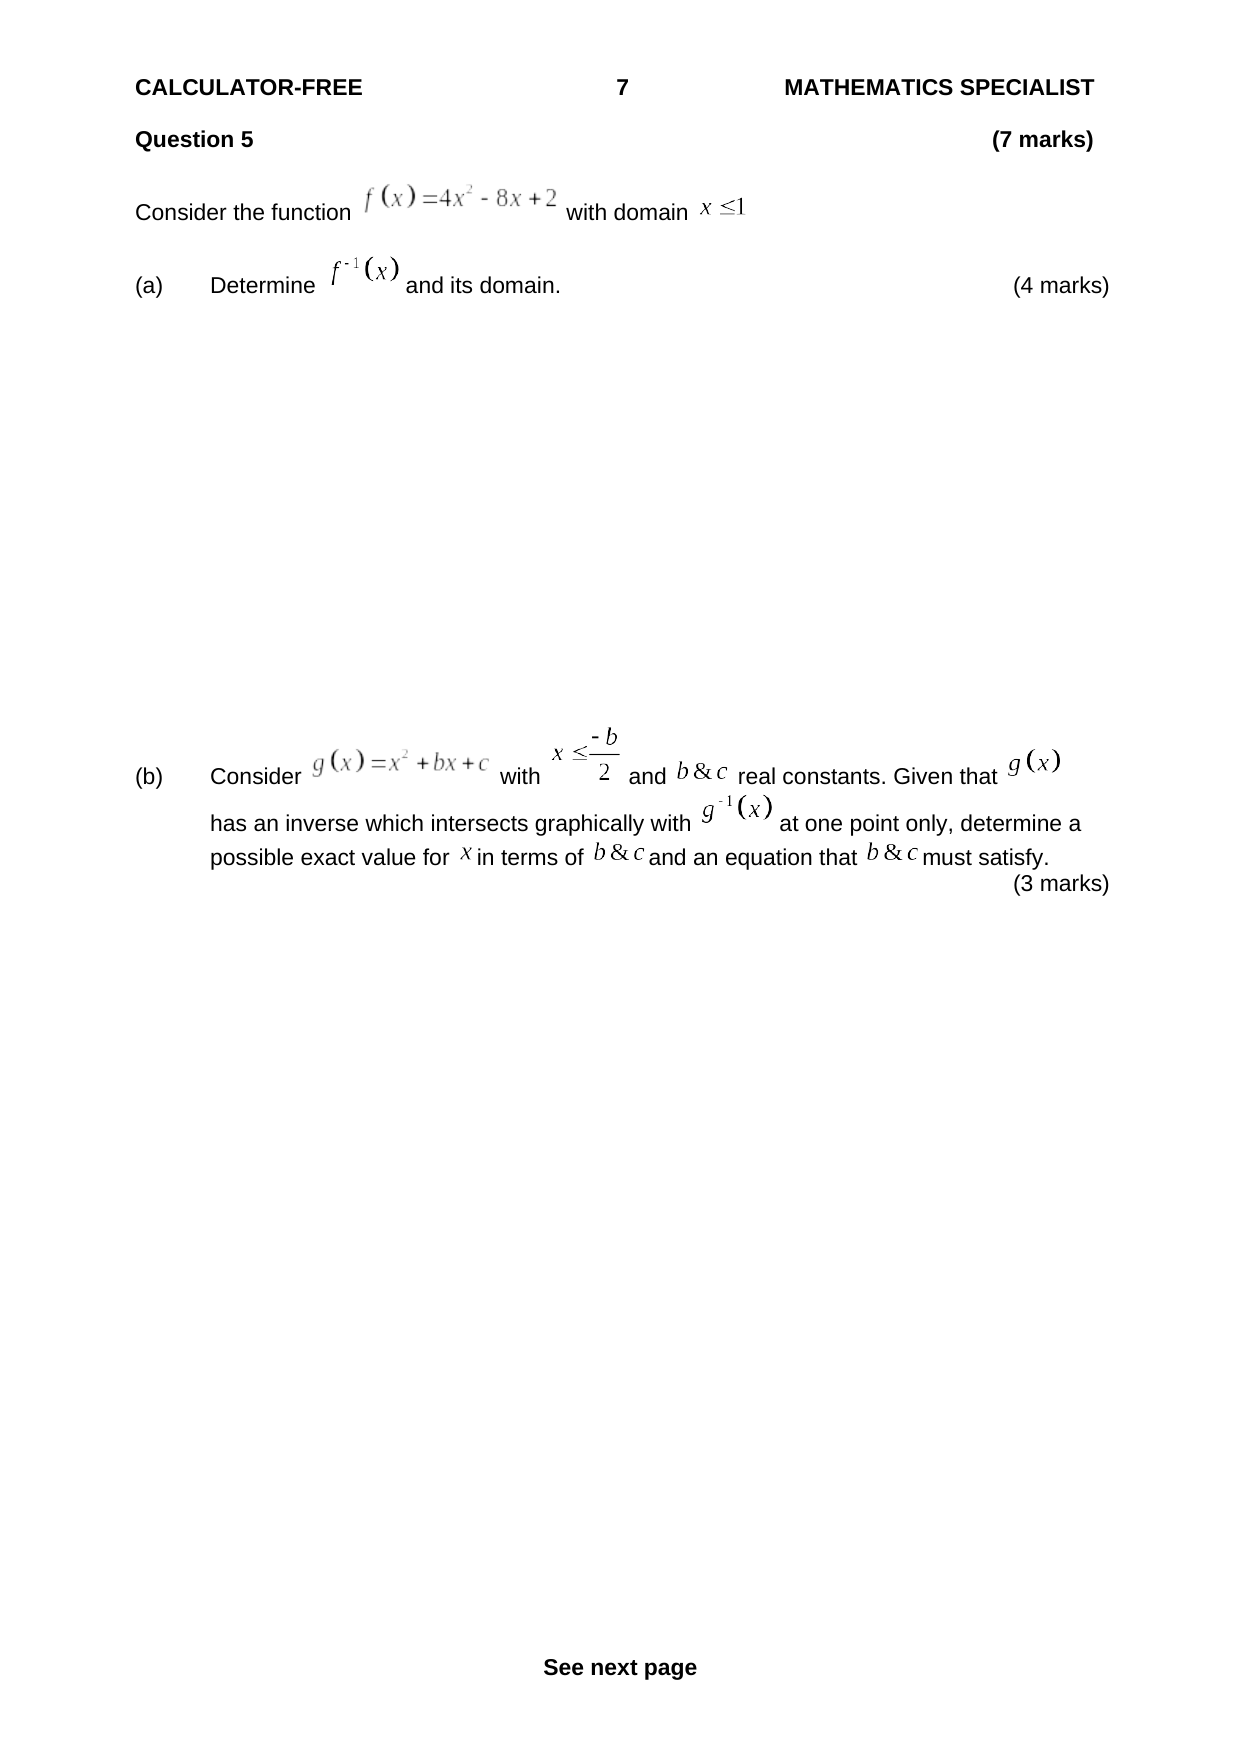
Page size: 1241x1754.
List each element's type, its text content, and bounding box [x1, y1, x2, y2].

text (a) Determine and its domain. (4 marks) [135, 252, 1105, 298]
text Consider the function with domain [135, 179, 1105, 226]
text (b) Consider with and real constants. Given that has an inverse which intersects graphically with at one point only, determine a possible exact value for in terms of and an equation that must satisfy. [135, 720, 1105, 870]
text (3 marks) [135, 870, 1105, 897]
text Question 5 (7 marks) [135, 126, 1105, 153]
